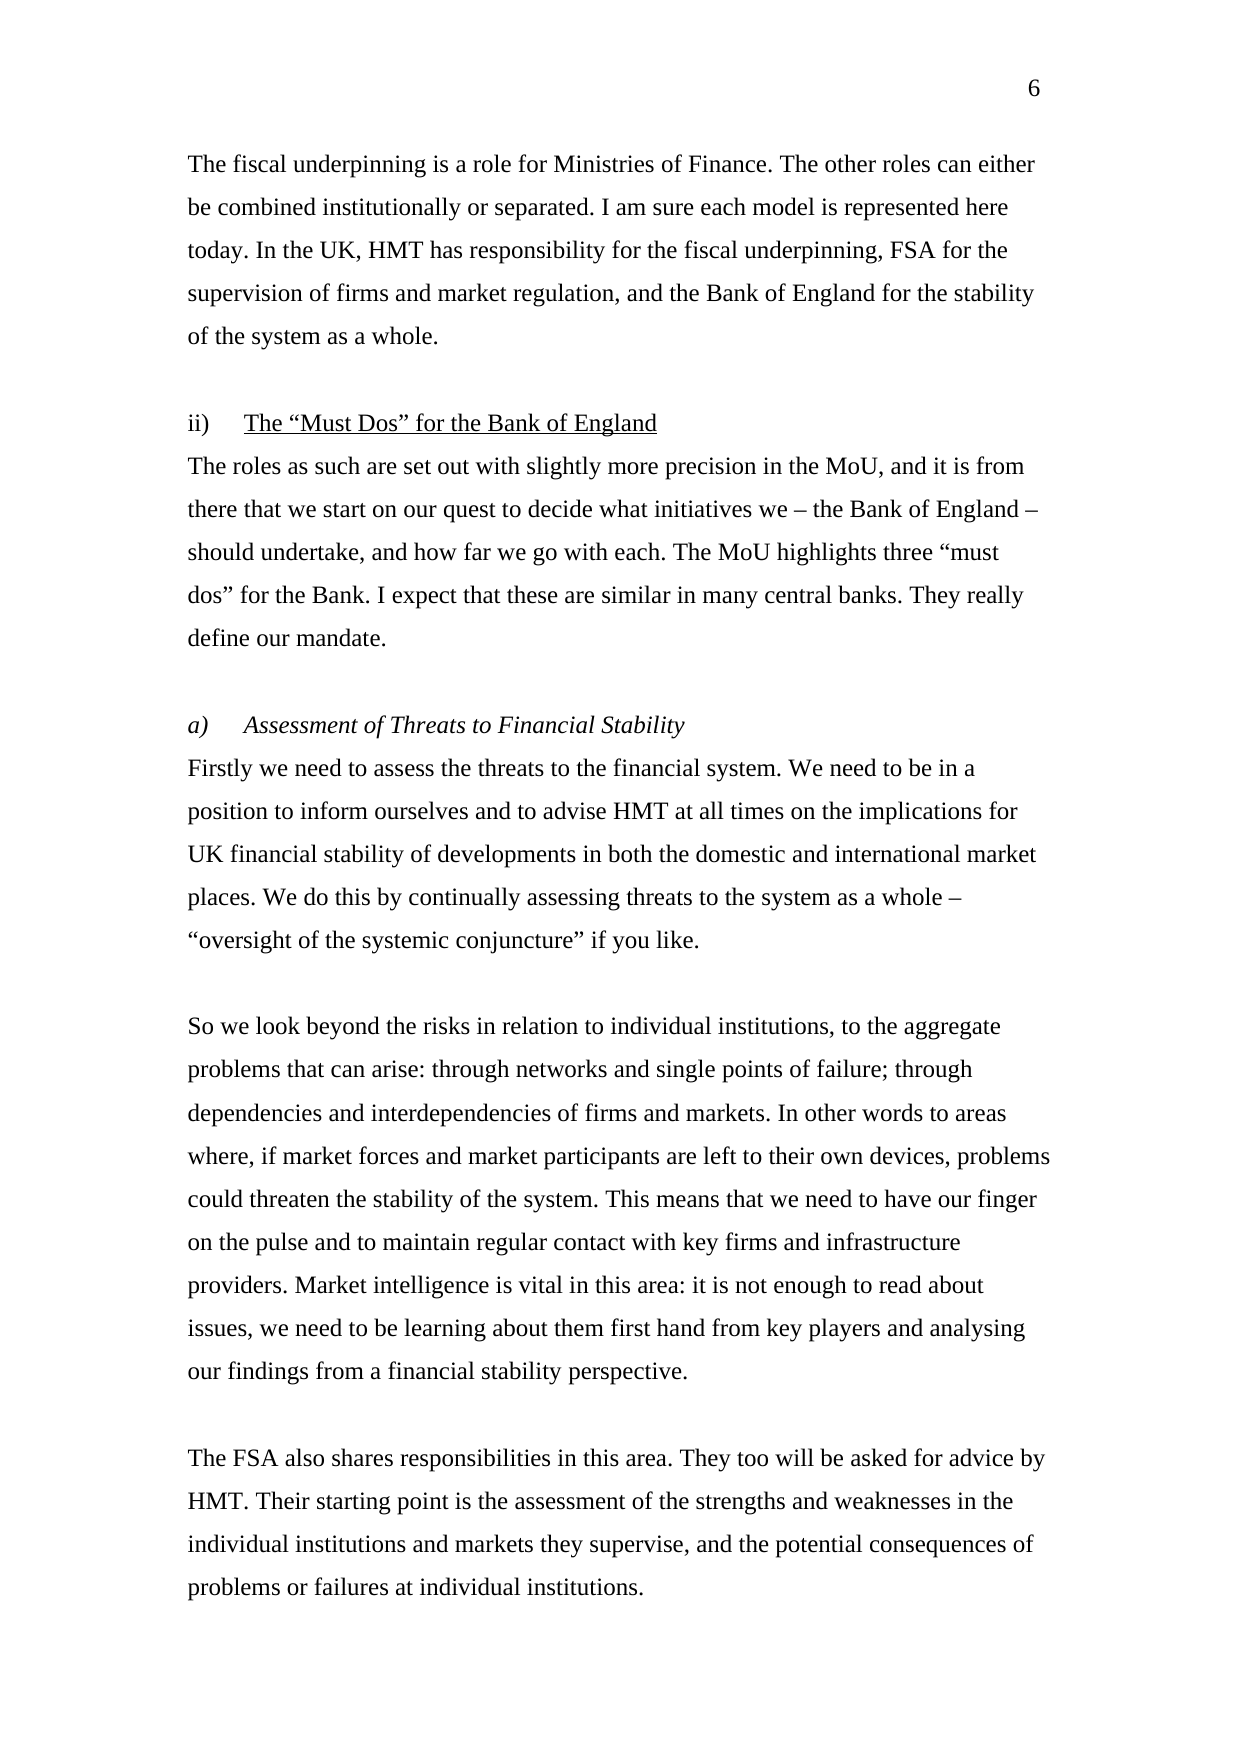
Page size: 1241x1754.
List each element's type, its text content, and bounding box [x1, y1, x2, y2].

text Firstly we need to assess the threats to the financial system. We need to be in a position to inform ourselves and to advise HMT at all times on the implications for UK financial stability of developments in both the domestic and international market places. We do this by continually assessing threats to the system as a whole – “oversight of the systemic conjuncture” if you like. [187, 753, 1039, 954]
list Assessment of Threats to Financial Stability [187, 710, 1119, 738]
text The roles as such are set out with slightly more precision in the MoU, and it is from there that we start on our quest to decide what initiatives we – the Bank of England – should undertake, and how far we go with each. The MoU highlights three “must dos” for the Bank. I expect that these are similar in many central banks. They really define our mandate. [187, 451, 1041, 652]
text The fiscal underpinning is a role for Ministries of Finance. The other roles can either be combined institutionally or separated. I am sure each model is represented here today. In the UK, HMT has responsibility for the fiscal underpinning, FSA for the supervision of firms and market regulation, and the Bank of England for the stability of the system as a whole. [187, 149, 1049, 350]
list The “Must Dos” for the Bank of England [187, 408, 1119, 436]
text So we look beyond the risks in relation to individual institutions, to the aggregate problems that can arise: through networks and single points of failure; through dependencies and interdependencies of firms and markets. In other words to areas where, if market forces and market participants are left to their own devices, problems could threaten the stability of the system. This means that we need to have our finger on the pulse and to maintain regular contact with key firms and infrastructure providers. Market intelligence is vital in this area: it is not enough to read about issues, we need to be learning about them first hand from key players and analysing our findings from a financial stability perspective. [187, 1011, 1051, 1385]
text The FSA also shares responsibilities in this area. They too will be asked for advice by HMT. Their starting point is the assessment of the strengths and weaknesses in the individual institutions and markets they supervise, and the potential consequences of problems or failures at individual institutions. [187, 1443, 1052, 1601]
